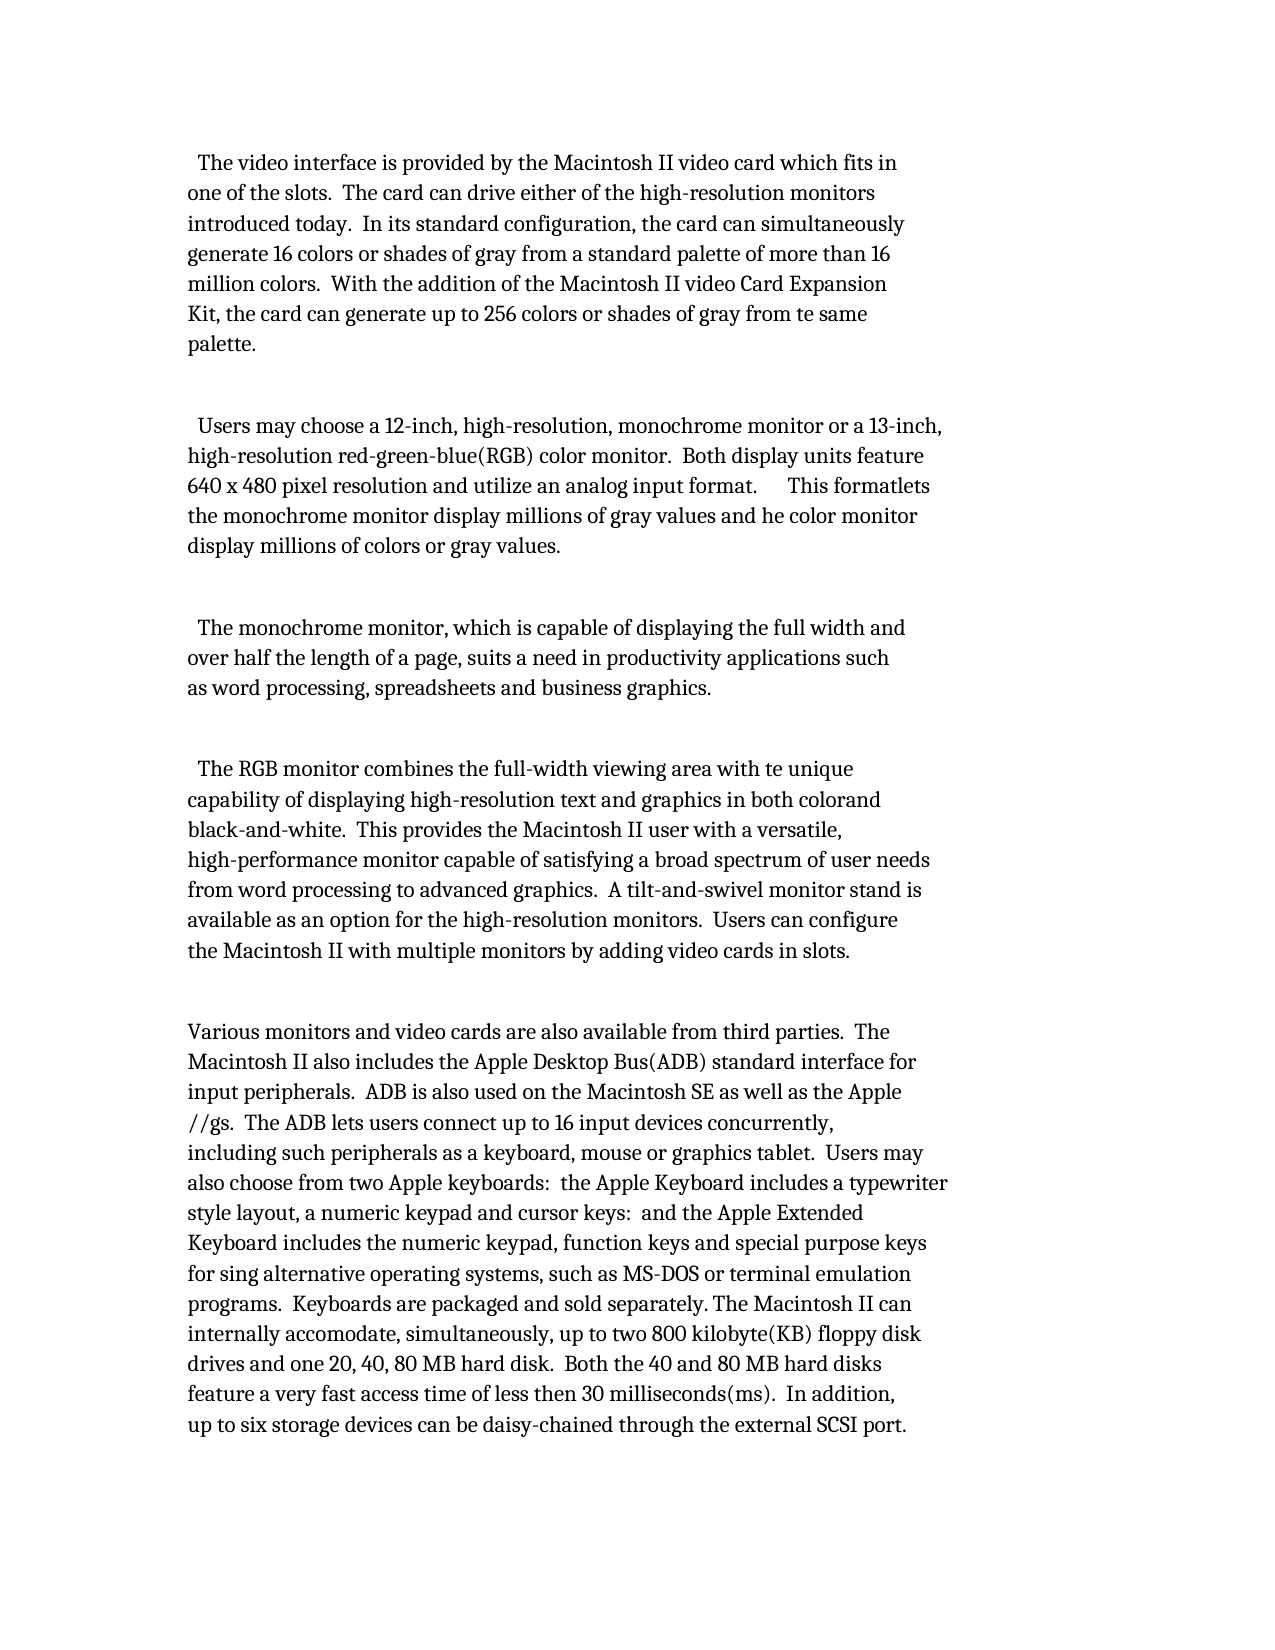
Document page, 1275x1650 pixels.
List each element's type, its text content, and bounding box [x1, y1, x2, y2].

text Users may choose a 12-inch, high-resolution, monochrome monitor or a 13-inch, high-resolution red-green-blue(RGB) color monitor. Both display units feature 640 x 480 pixel resolution and utilize an analog input format. This formatlets the monochrome monitor display millions of gray values and he color monitor display millions of colors or gray values. [187, 412, 1087, 590]
text The RGB monitor combines the full-width viewing area with te unique capability of displaying high-resolution text and graphics in both colorand black-and-white. This provides the Macintosh II user with a versatile, high-performance monitor capable of satisfying a broad spectrum of user needs from word processing to advanced graphics. A tilt-and-swivel monitor stand is available as an option for the high-resolution monitors. Users can configure the Macintosh II with multiple monitors by adding video cards in slots. [187, 756, 1087, 994]
text The video interface is provided by the Macintosh II video card which fits in one of the slots. The card can drive either of the high-resolution monitors introduced today. In its standard configuration, the card can simultaneously generate 16 colors or shades of gray from a standard palette of more than 16 million colors. With the addition of the Macintosh II video Card Expansion Kit, the card can generate up to 256 colors or shades of gray from te same palette. [187, 150, 1087, 388]
text The monochrome monitor, which is capable of displaying the full width and over half the length of a page, suits a need in productivity applications such as word processing, spreadsheets and business graphics. [187, 614, 1087, 732]
text Various monitors and video cards are also available from third parties. The Macintosh II also includes the Apple Desktop Bus(ADB) standard interface for input peripherals. ADB is also used on the Macintosh SE as well as the Apple //gs. The ADB lets users connect up to 16 input devices concurrently, including such peripherals as a keyboard, mouse or graphics tablet. Users may also choose from two Apple keyboards: the Apple Keyboard includes a typewriter style layout, a numeric keypad and cursor keys: and the Apple Extended Keyboard includes the numeric keypad, function keys and special purpose keys for sing alternative operating systems, such as MS-DOS or terminal emulation programs. Keyboards are packaged and sold separately. The Macintosh II can internally accomodate, simultaneously, up to two 800 kilobyte(KB) floppy disk drives and one 20, 40, 80 MB hard disk. Both the 40 and 80 MB hard disks feature a very fast access time of less then 30 milliseconds(ms). In addition, up to six storage devices can be daisy-chained through the external SCSI port. [187, 1019, 1087, 1468]
